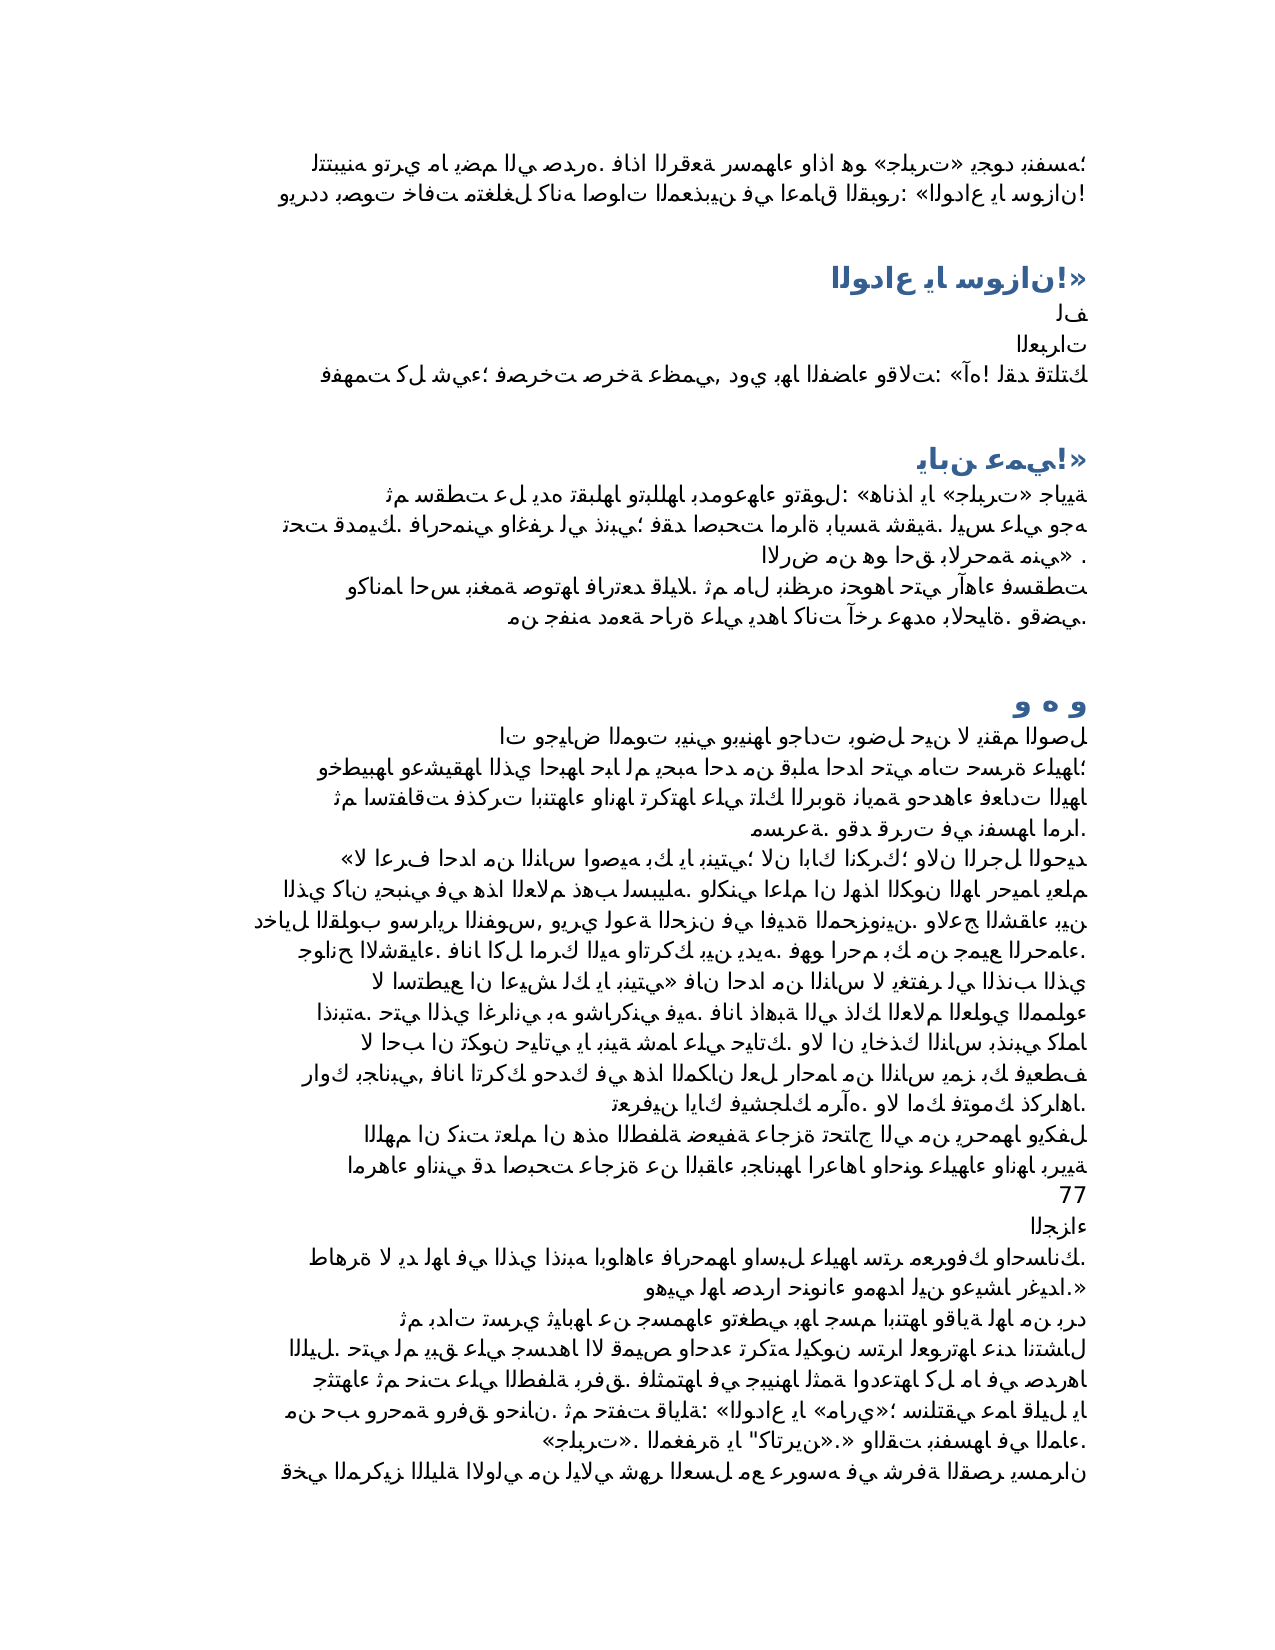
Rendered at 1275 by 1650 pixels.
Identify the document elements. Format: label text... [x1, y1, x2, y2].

text ﺔﻴﻳﺎﺟ «ﺕﺮﺒﻠﺟ» ﺎﻳ ﺍﺬﻧﺎﻫ» :ﻝﻮﻘﺗﻭ ﺀﺎﻬﻋﻮﻣﺪﺑ ﺎﻬﻠﻠﺒﺗﻭ ﺎﻬﻠﺒﻘﺗ ﻩﺪﻳ ﻞﻋ ﺖﻄﻘﺳ ﻢﺛ ﻪﺟﻭ ﻲﻠﻋ ﺲﻴﻟ .ﺔﻴﻘﺷ ﺔﺴﻳﺎﺑ ﺓﺍﺮﻣﺍ ﺖﺤﺒﺻﺍ ﺪﻘﻓ ؛ﻲﺒﻧﺫ ﻲﻟ ﺮﻔﻏﺍﻭ ﻲﻨﻤﺣﺭﺎﻓ .ﻚﻴﻣﺪﻗ ﺖﺤﺗ . «ﻲﻨﻣ ﺔﻤﺣﺮﻟﺎﺑ ﻖﺣﺍ ﻮﻫ ﻦﻣ ﺽﺭﻻﺍ ﺖﻄﻘﺴﻓ ﺀﺎﻫﺁﺭ ﻲﺘﺣ ﺎﻫﻮﺤﻧ ﻩﺮﻈﻨﺑ ﻝﺎﻣ ﻢﺛ .ﻼﻴﻠﻗ ﺪﻌﺗﺭﺎﻓ ﺎﻬﺗﻮﺻ ﺔﻤﻐﻨﺑ ﺲﺣﺍ ﺎﻤﻧﺎﻛﻭ .ﻲﻀﻗﻭ .ﺓﺎﻴﺤﻟﺎﺑ ﻩﺪﻬﻋ ﺮﺧﺁ ﺖﻧﺎﻛ ﺎﻫﺪﻳ ﻲﻠﻋ ﺓﺭﺎﺣ ﺔﻌﻣﺩ ﻪﻨﻔﺟ ﻦﻣ [187, 481, 1087, 630]
subtitle ﻭ ﻩ ﻭ [187, 684, 1087, 718]
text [187, 723, 1087, 1485]
subtitle «!ﻥﺍﺯﻮﺳ ﺎﻳ ﻉﺍﺩﻮﻟﺍ [187, 261, 1087, 295]
text ﻒﻟ ﺕﺍﺮﺒﻌﻟﺍ ﻚﺘﻠﺘﻗ ﺪﻘﻟ !ﻩﺁ» :ﺖﻟﺎﻗﻭ ﺀﺎﻀﻔﻟﺍ ﺎﻬﺑ ﻱﻭﺩ ,ﻲﻤﻈﻋ ﺔﺧﺮﺻ ﺖﺧﺮﺼﻓ ؛ﺀﻲﺷ ﻞﻛ ﺖﻤﻬﻔﻓ [187, 300, 1087, 388]
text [187, 150, 1087, 207]
subtitle «!ﻲﻤﻋ ﻦﺑﺎﻳ [187, 442, 1087, 476]
